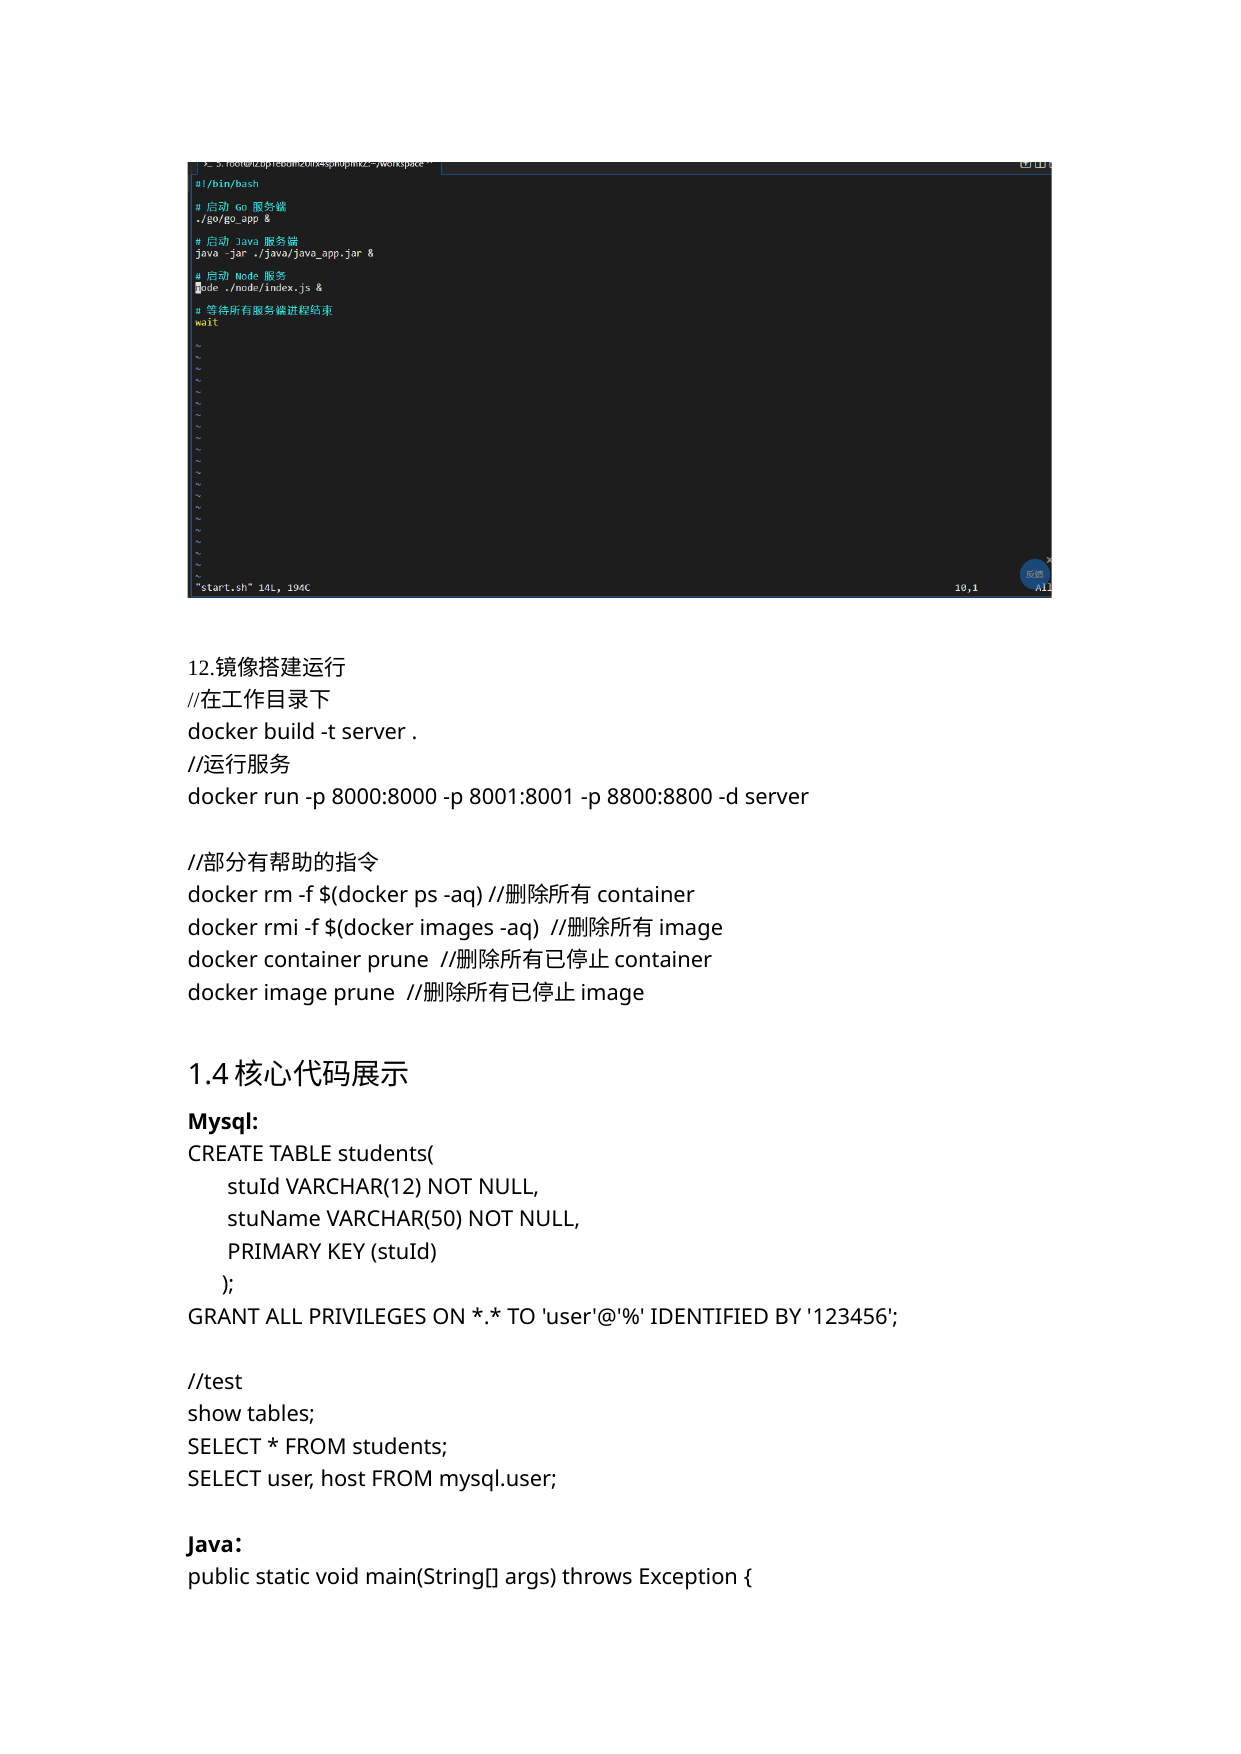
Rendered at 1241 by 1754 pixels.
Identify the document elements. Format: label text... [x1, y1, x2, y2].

text docker run -p 8000:8000 -p 8001:8001 -p 8800:8800 -d server [187, 779, 1053, 812]
picture [187, 162, 1052, 598]
text docker image prune //删除所有已停止image [187, 974, 1053, 1007]
text //在工作目录下 [187, 682, 1053, 714]
text Java： [187, 1527, 1053, 1559]
text PRIMARY KEY (stuId) [187, 1234, 1053, 1267]
text ); [187, 1267, 1053, 1299]
text 1.4核心代码展示 [187, 1039, 1053, 1104]
text show tables; [187, 1397, 1053, 1429]
text stuId VARCHAR(12) NOT NULL, [187, 1169, 1053, 1202]
text Mysql: [187, 1104, 1053, 1137]
text public static void main(String[] args) throws Exception { [187, 1559, 1053, 1592]
text 12.镜像搭建运行 [187, 649, 1053, 682]
text GRANT ALL PRIVILEGES ON *.* TO 'user'@'%' IDENTIFIED BY '123456'; [187, 1299, 1053, 1332]
text docker rmi -f $(docker images -aq) //删除所有image [187, 909, 1053, 942]
text stuName VARCHAR(50) NOT NULL, [187, 1202, 1053, 1234]
text SELECT * FROM students; [187, 1429, 1053, 1462]
text //部分有帮助的指令 [187, 844, 1053, 877]
text docker build -t server . [187, 714, 1053, 747]
text SELECT user, host FROM mysql.user; [187, 1462, 1053, 1494]
text CREATE TABLE students( [187, 1137, 1053, 1169]
text //运行服务 [187, 747, 1053, 779]
text //test [187, 1364, 1053, 1397]
text docker rm -f $(docker ps -aq) //删除所有container [187, 877, 1053, 909]
text docker container prune //删除所有已停止container [187, 942, 1053, 974]
